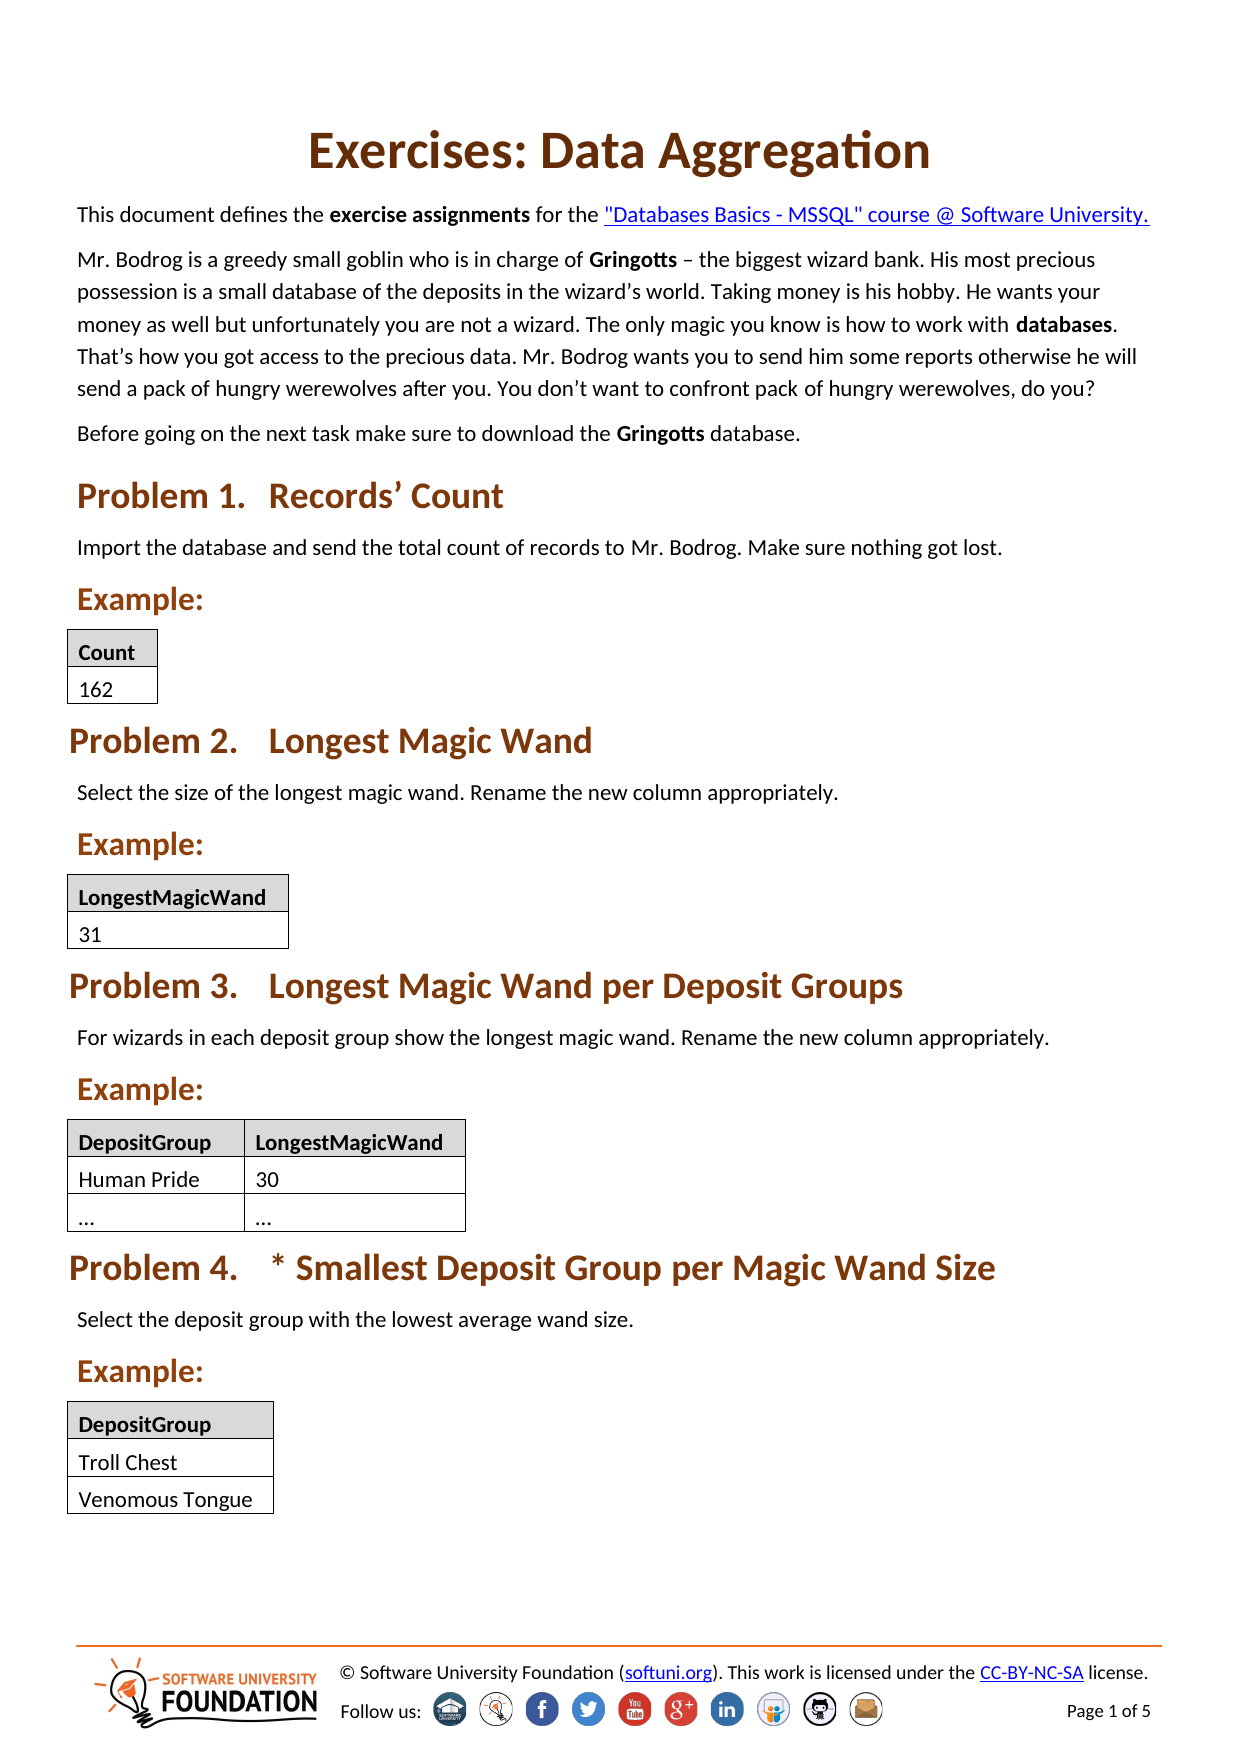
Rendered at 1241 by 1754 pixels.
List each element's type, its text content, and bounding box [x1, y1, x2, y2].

picture [710, 1692, 744, 1726]
subtitle Example: [77, 822, 1163, 863]
subtitle Example: [77, 1350, 1163, 1391]
picture [525, 1692, 559, 1726]
picture [433, 1692, 467, 1726]
subtitle Longest Magic Wand per Deposit Groups [69, 962, 1163, 1008]
subtitle Records’ Count [77, 472, 1163, 518]
text Select the deposit group with the lowest average wand size. [77, 1305, 1163, 1333]
subtitle Example: [77, 1067, 1163, 1108]
subtitle * Smallest Deposit Group per Magic Wand Size [69, 1244, 1163, 1290]
table_header DepositGroup [68, 1402, 273, 1438]
picture [849, 1692, 883, 1726]
table_cell 30 [245, 1157, 465, 1193]
table_cell … [245, 1194, 465, 1231]
text Mr. Bodrog is a greedy small goblin who is in charge of Gringotts – the biggest wizard bank. His most precious possession is a small database of the deposits in the wizard’s world. Taking money is his hobby. He wants your money as well but unfortunately you are not a wizard. The only magic you know is how to work with databases. That’s how you got access to the precious data. Mr. Bodrog wants you to send him some reports otherwise he will send a pack of hungry werewolves after you. You don’t want to confront pack of hungry werewolves, do you? [77, 245, 1163, 402]
subtitle Example: [77, 577, 1163, 618]
subtitle Longest Magic Wand [69, 717, 1163, 763]
text Import the database and send the total count of records to Mr. Bodrog. Make sure nothing got lost. [77, 533, 1163, 561]
table_header LongestMagicWand [68, 875, 288, 911]
table_header LongestMagicWand [245, 1120, 465, 1156]
table_cell Troll Chest [68, 1439, 273, 1476]
picture [479, 1692, 513, 1726]
text For wizards in each deposit group show the longest magic wand. Rename the new column appropriately. [77, 1023, 1163, 1051]
subtitle Exercises: Data Aggregation [77, 116, 1163, 182]
table_header DepositGroup [68, 1120, 244, 1156]
table_header Count [68, 630, 157, 666]
table_cell … [68, 1194, 244, 1231]
picture [93, 1656, 317, 1729]
picture [664, 1692, 698, 1726]
text This document defines the exercise assignments for the "Databases Basics - MSSQL" course @ Software University. [77, 201, 1163, 229]
text Before going on the next task make sure to download the Gringotts database. [77, 419, 1163, 447]
picture [757, 1692, 790, 1726]
picture [803, 1692, 837, 1726]
table_cell 162 [68, 667, 157, 703]
table_cell 31 [68, 912, 288, 948]
picture [572, 1692, 605, 1726]
picture [618, 1692, 652, 1726]
text Select the size of the longest magic wand. Rename the new column appropriately. [77, 778, 1163, 806]
table_cell Human Pride [68, 1157, 244, 1193]
table_cell Venomous Tongue [68, 1477, 273, 1513]
